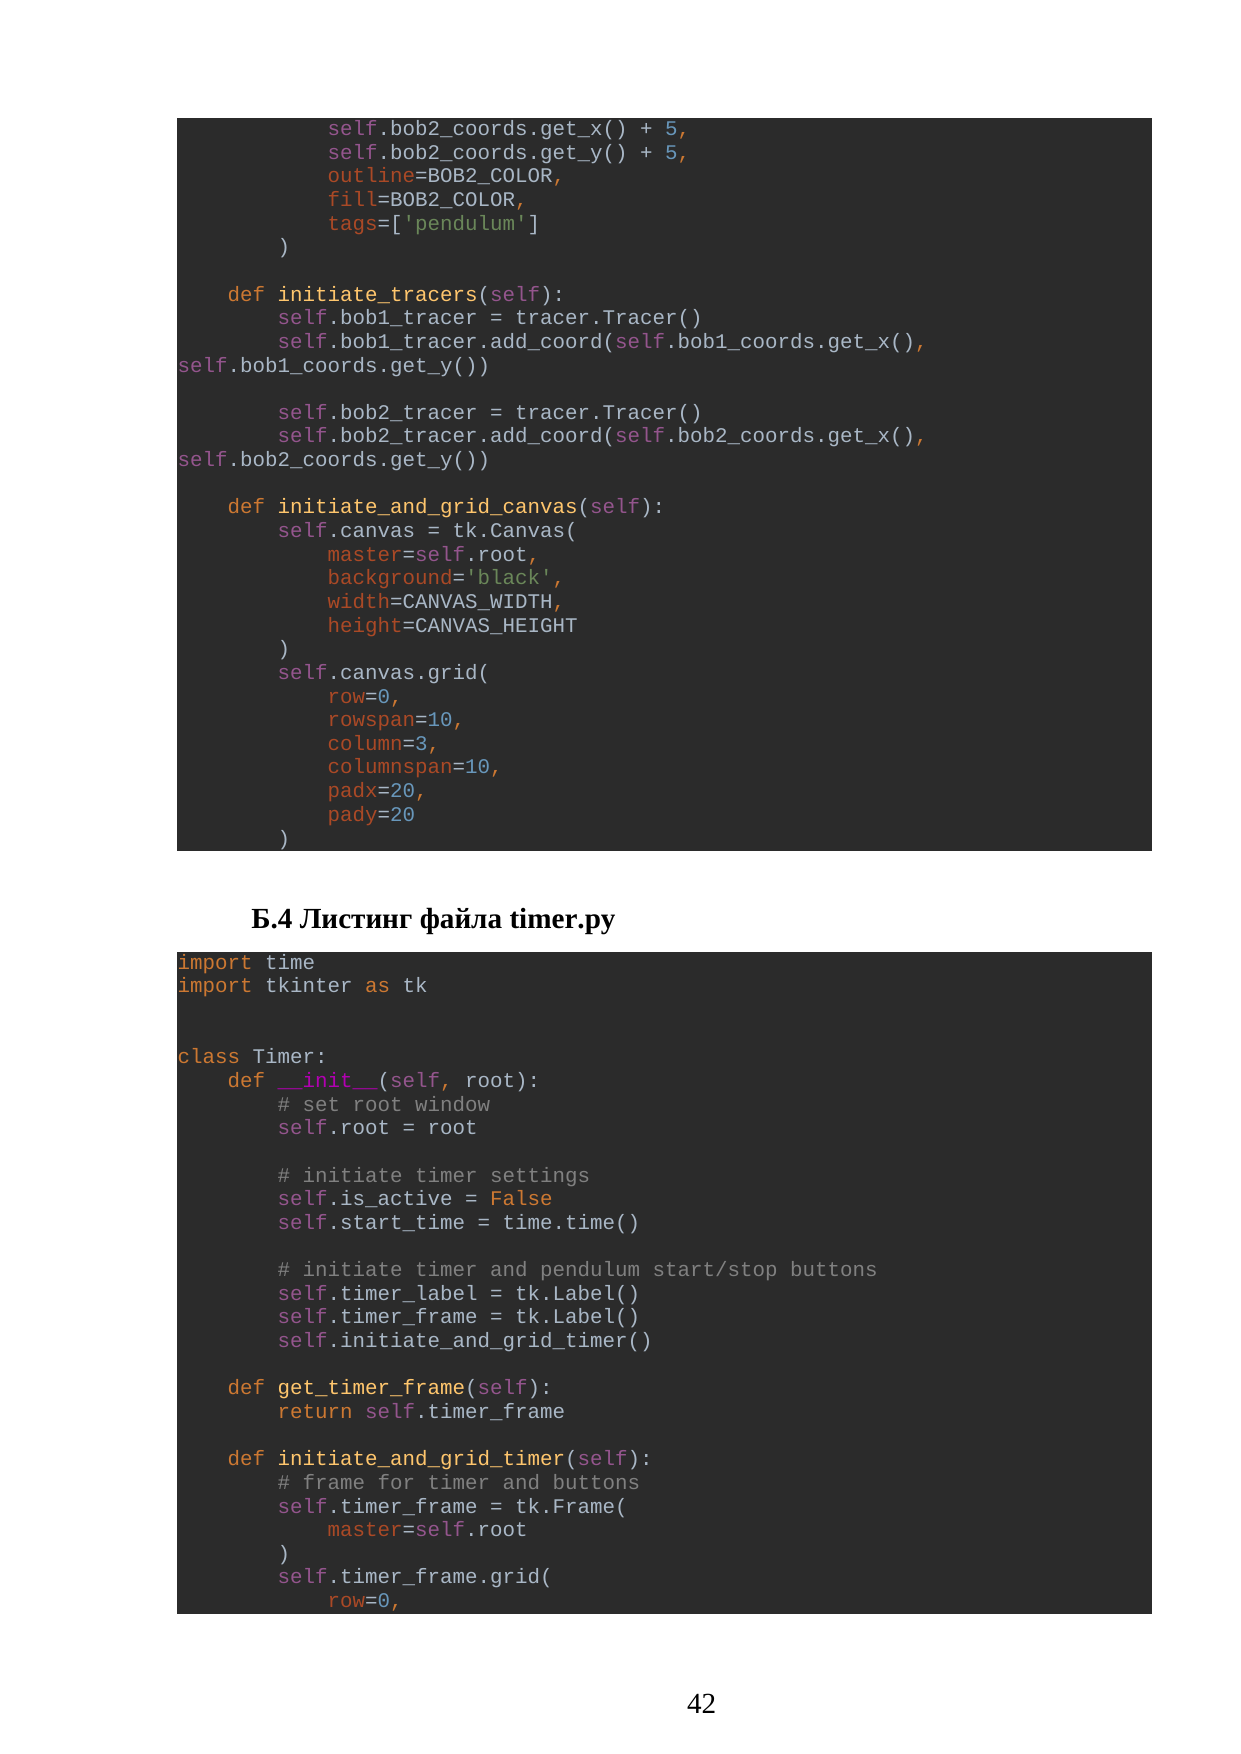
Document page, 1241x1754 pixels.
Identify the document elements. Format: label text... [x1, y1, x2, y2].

text Б.4 Листинг файла timer.py [177, 901, 1152, 935]
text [177, 118, 1152, 851]
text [177, 952, 1152, 1614]
